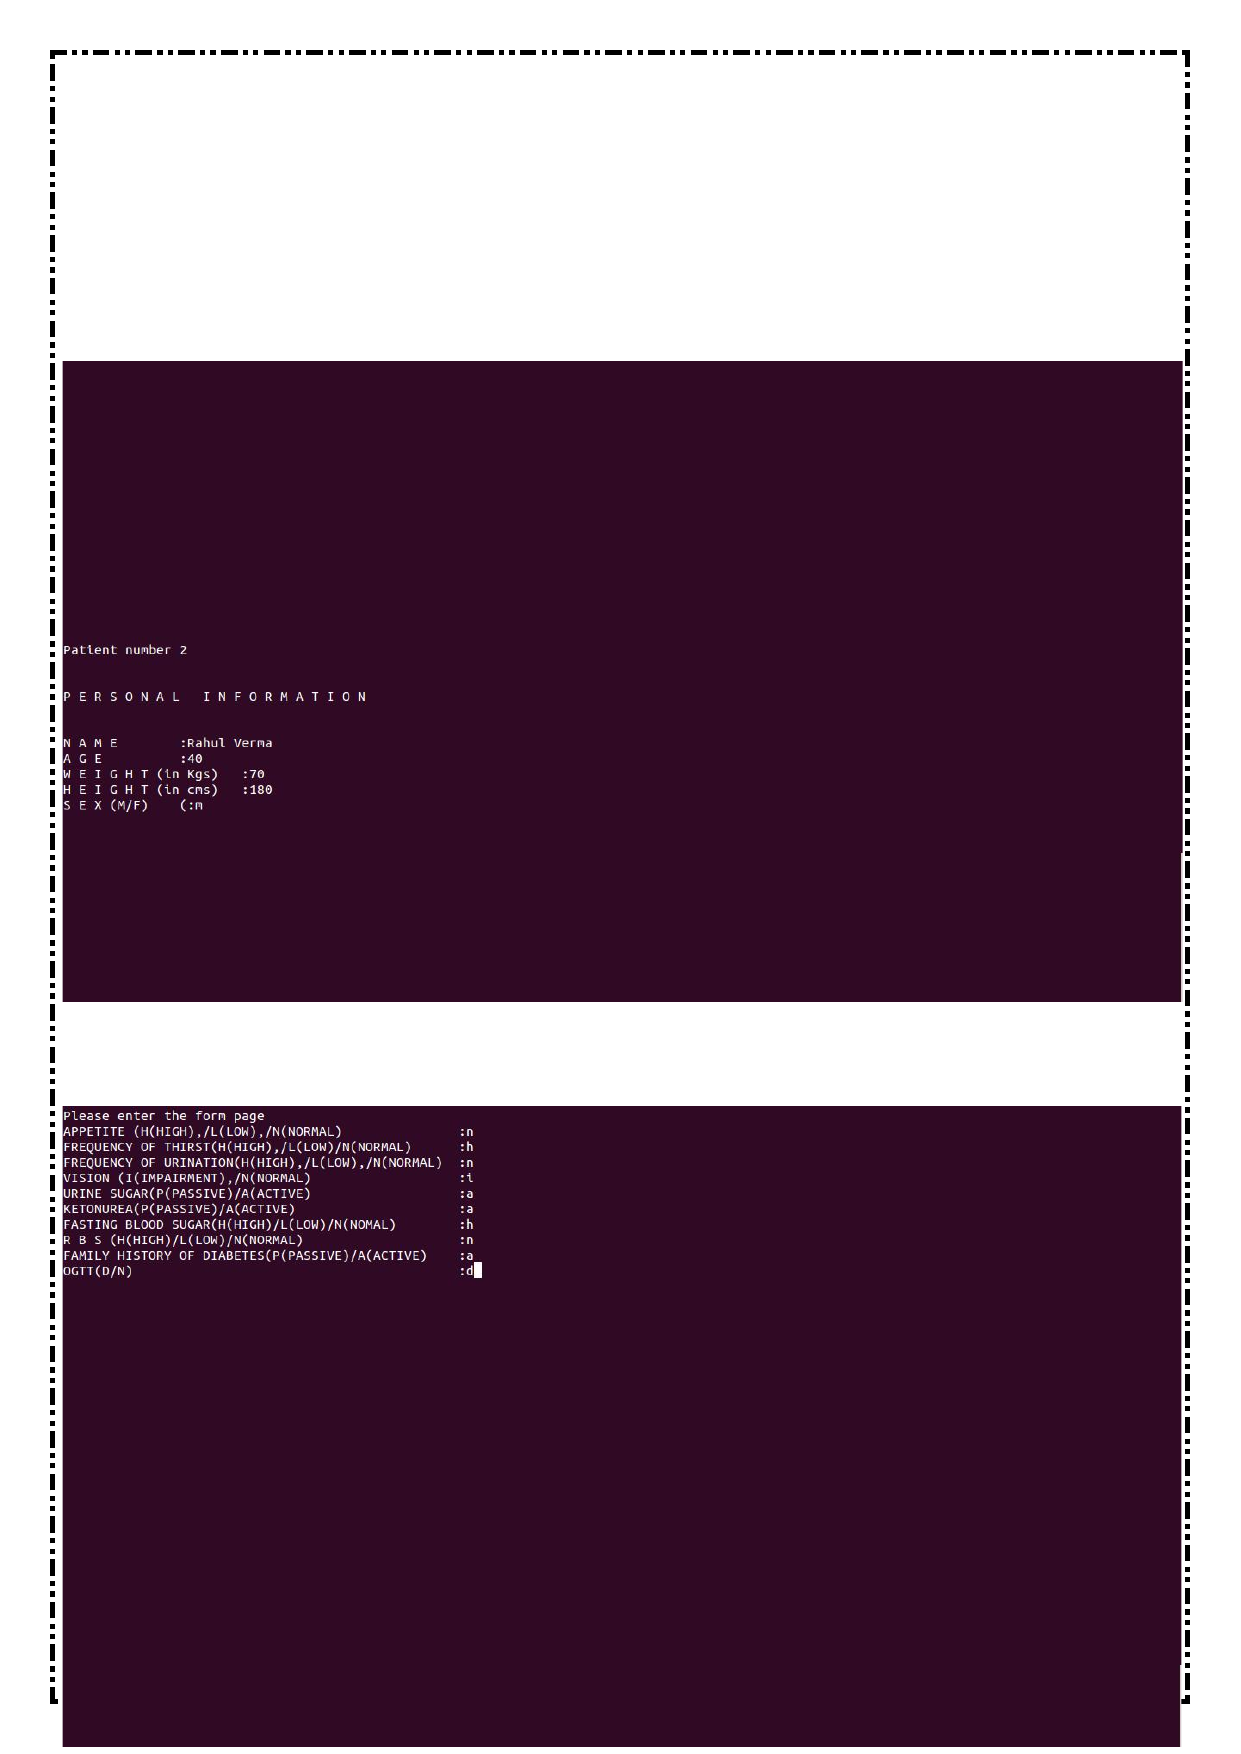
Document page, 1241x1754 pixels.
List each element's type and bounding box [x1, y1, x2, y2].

picture [62, 1106, 1182, 1747]
picture [62, 361, 1183, 1002]
